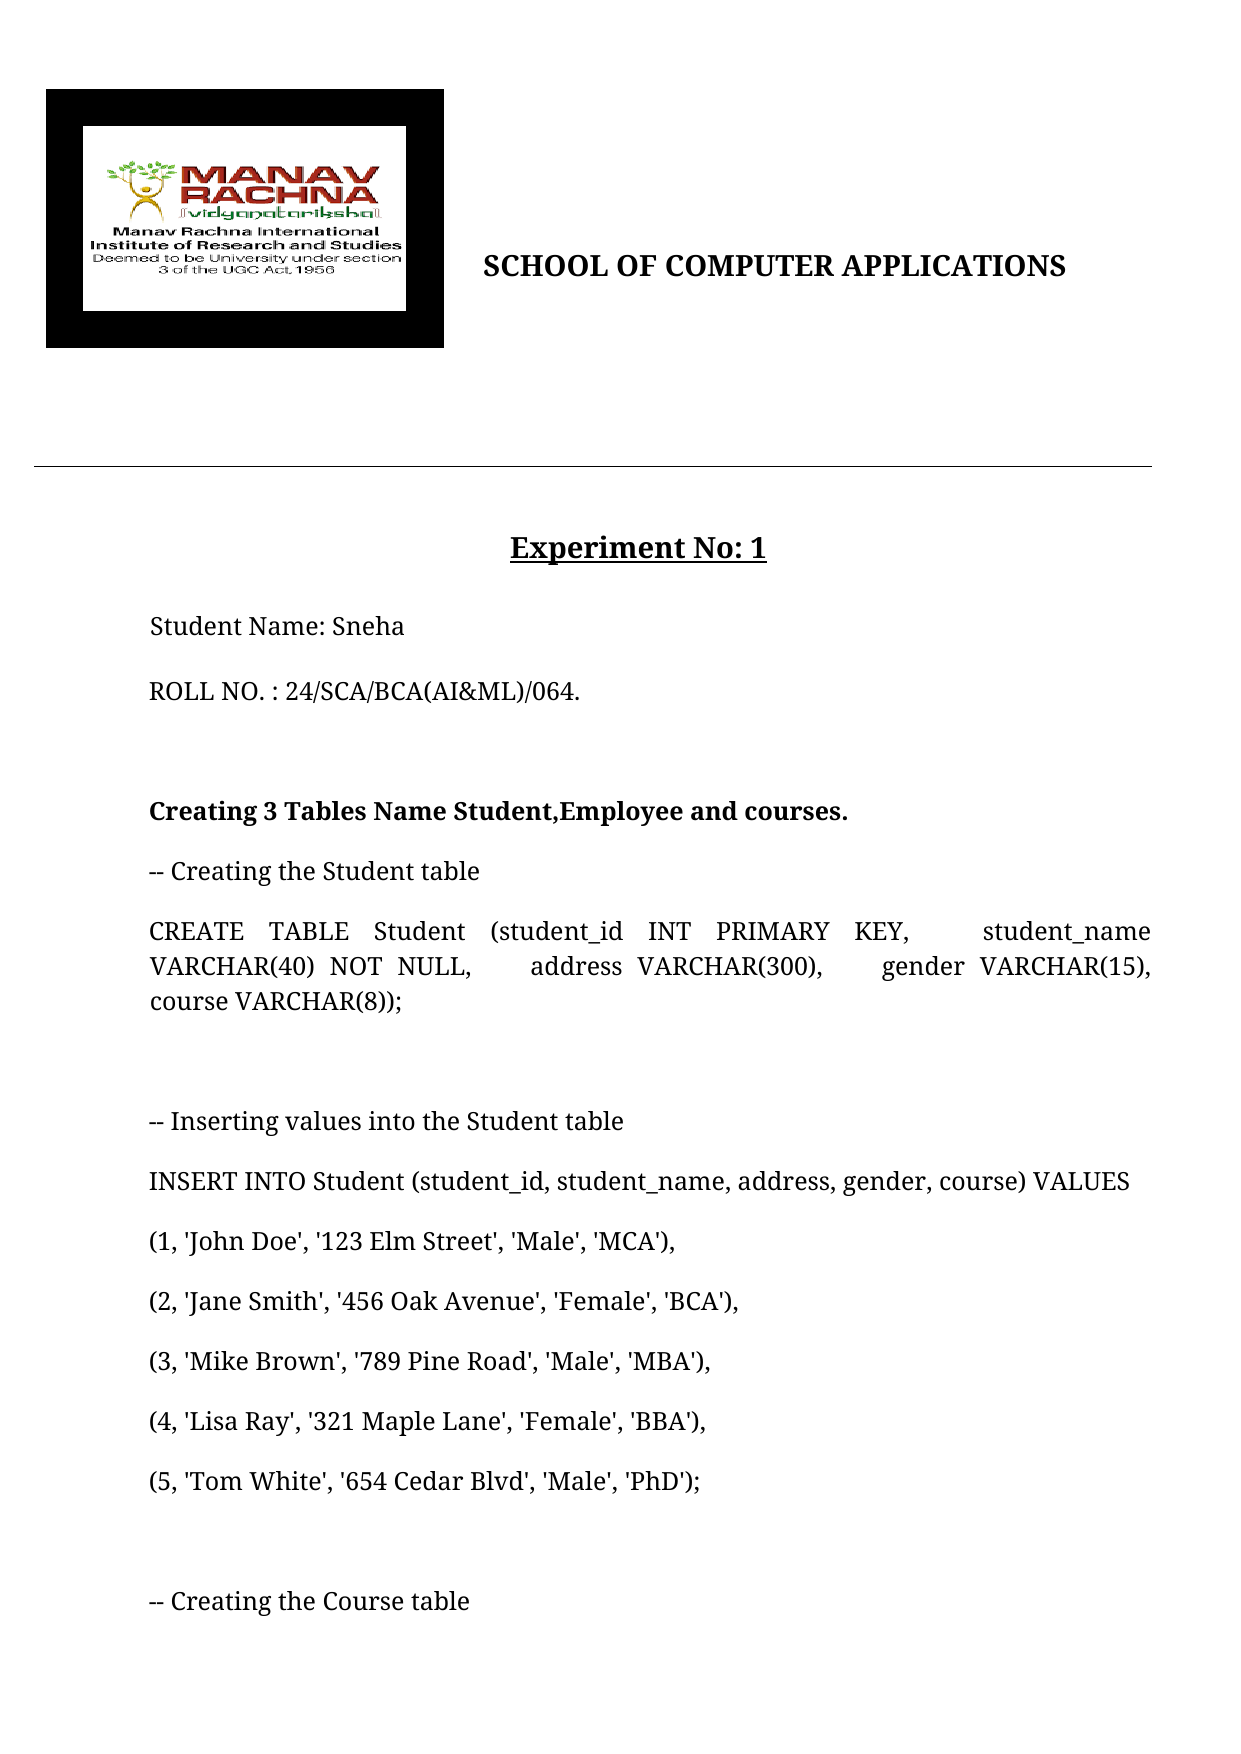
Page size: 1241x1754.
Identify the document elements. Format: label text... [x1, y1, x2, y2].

table_header [34, 89, 454, 466]
text -- Creating the Course table [148, 1583, 1152, 1617]
text (1, 'John Doe', '123 Elm Street', 'Male', 'MCA'), [148, 1223, 1152, 1257]
text (3, 'Mike Brown', '789 Pine Road', 'Male', 'MBA'), [148, 1343, 1152, 1377]
text (5, 'Tom White', '654 Cedar Blvd', 'Male', 'PhD'); [148, 1463, 1152, 1497]
text -- Inserting values into the Student table [148, 1103, 1152, 1137]
table_header SCHOOL OF COMPUTER APPLICATIONS [454, 89, 1152, 466]
text ROLL NO. : 24/SCA/BCA(AI&ML)/064. [148, 673, 1152, 707]
text (2, 'Jane Smith', '456 Oak Avenue', 'Female', 'BCA'), [148, 1283, 1152, 1317]
text -- Creating the Student table [148, 853, 1152, 887]
text Creating 3 Tables Name Student,Employee and courses. [148, 793, 1152, 827]
text Student Name: Sneha [150, 609, 1152, 643]
picture [83, 126, 406, 311]
text CREATE TABLE Student (student_id INT PRIMARY KEY, student_name VARCHAR(40) NOT NULL, address VARCHAR(300), gender VARCHAR(15), course VARCHAR(8)); [148, 913, 1152, 1017]
text (4, 'Lisa Ray', '321 Maple Lane', 'Female', 'BBA'), [148, 1403, 1152, 1437]
subtitle Experiment No: 1 [150, 527, 1126, 567]
text INSERT INTO Student (student_id, student_name, address, gender, course) VALUES [148, 1163, 1152, 1197]
